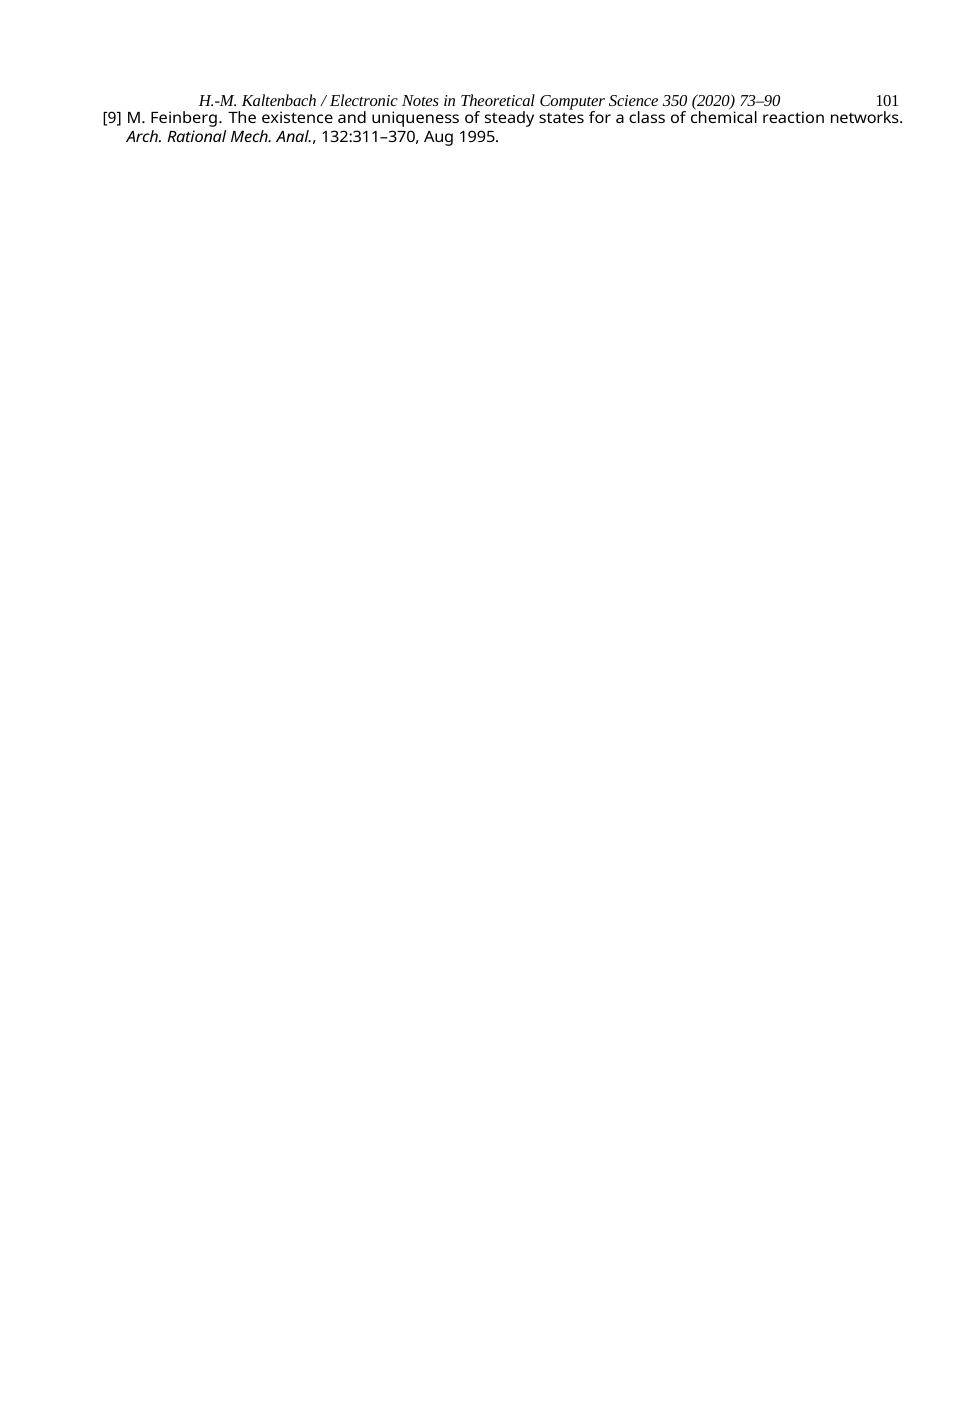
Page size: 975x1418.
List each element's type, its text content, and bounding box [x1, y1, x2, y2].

list M. Feinberg. The existence and uniqueness of steady states for a class of chemical reaction networks. [102, 108, 975, 127]
text Arch. Rational Mech. Anal., 132:311–370, Aug 1995. [127, 127, 975, 146]
